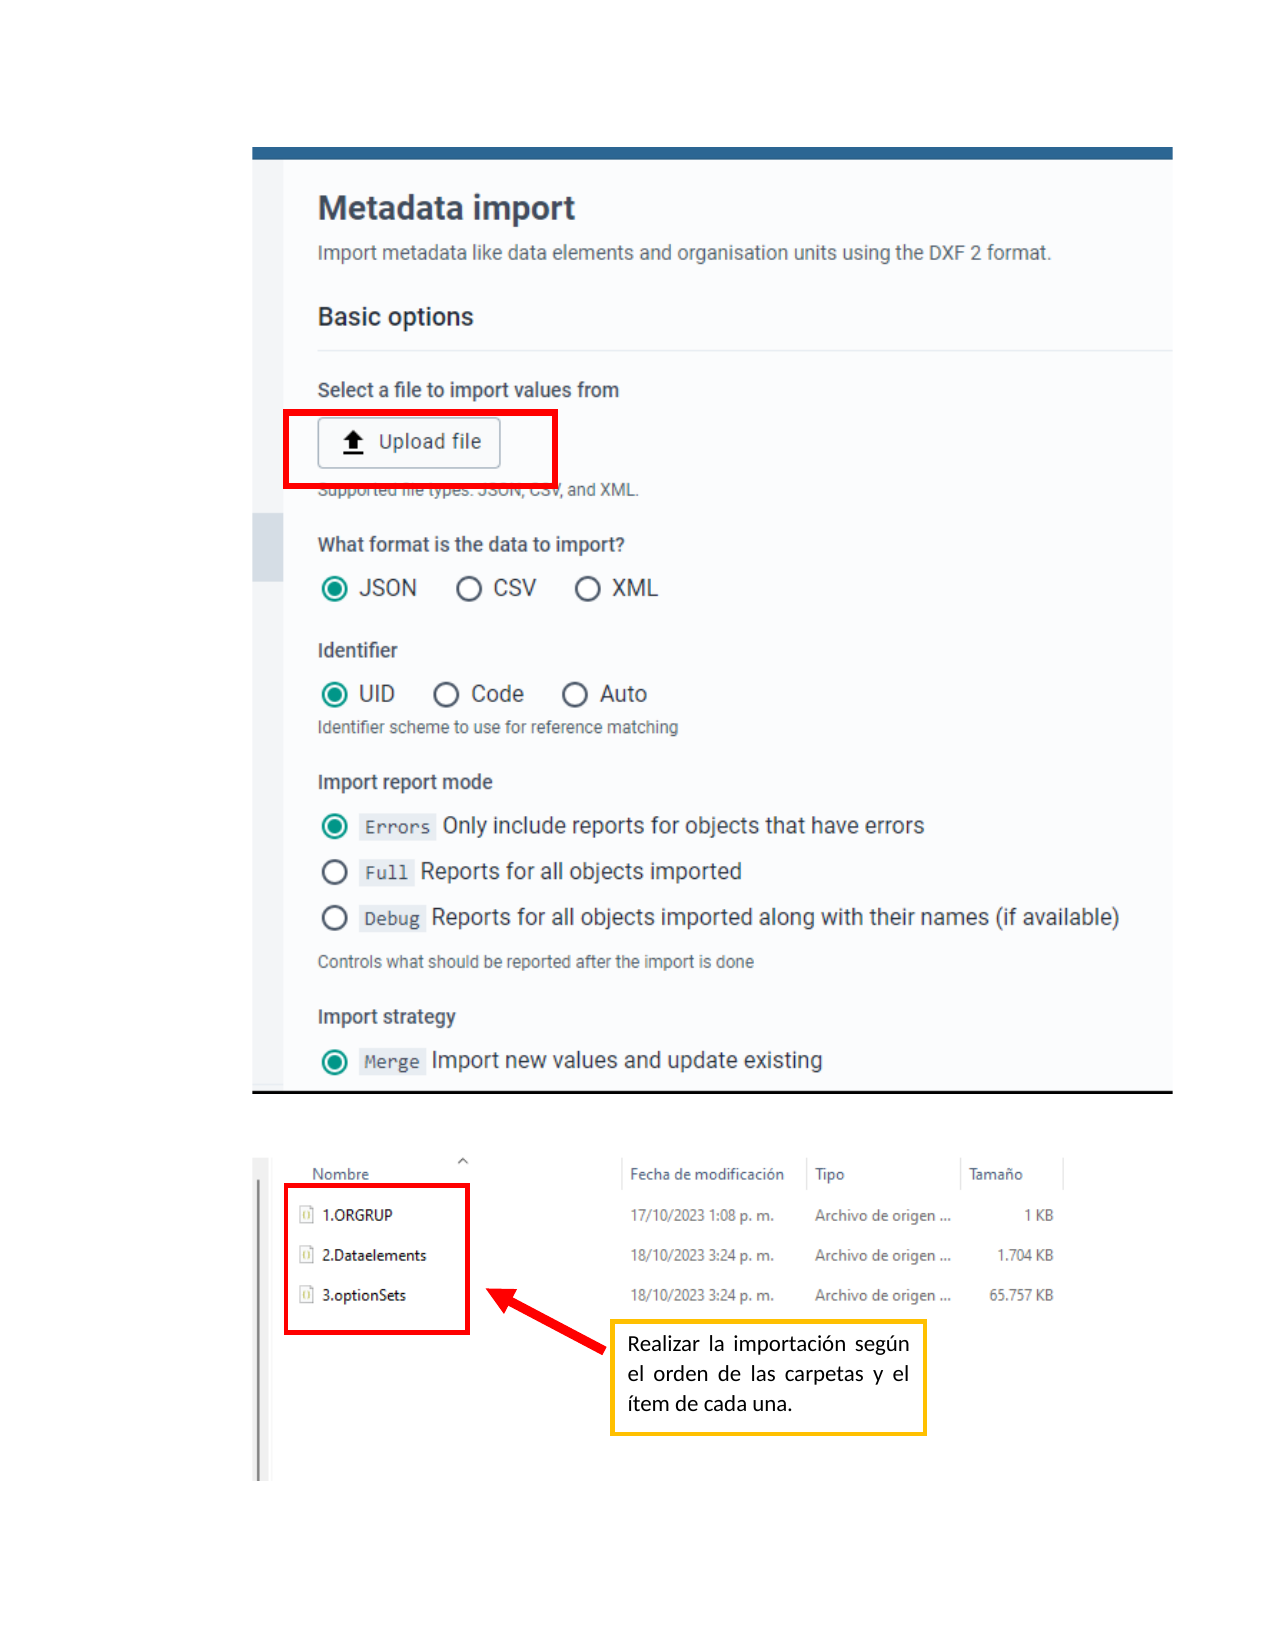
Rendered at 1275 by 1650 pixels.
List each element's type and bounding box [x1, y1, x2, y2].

picture [252, 1145, 1173, 1481]
picture [252, 147, 1173, 1094]
